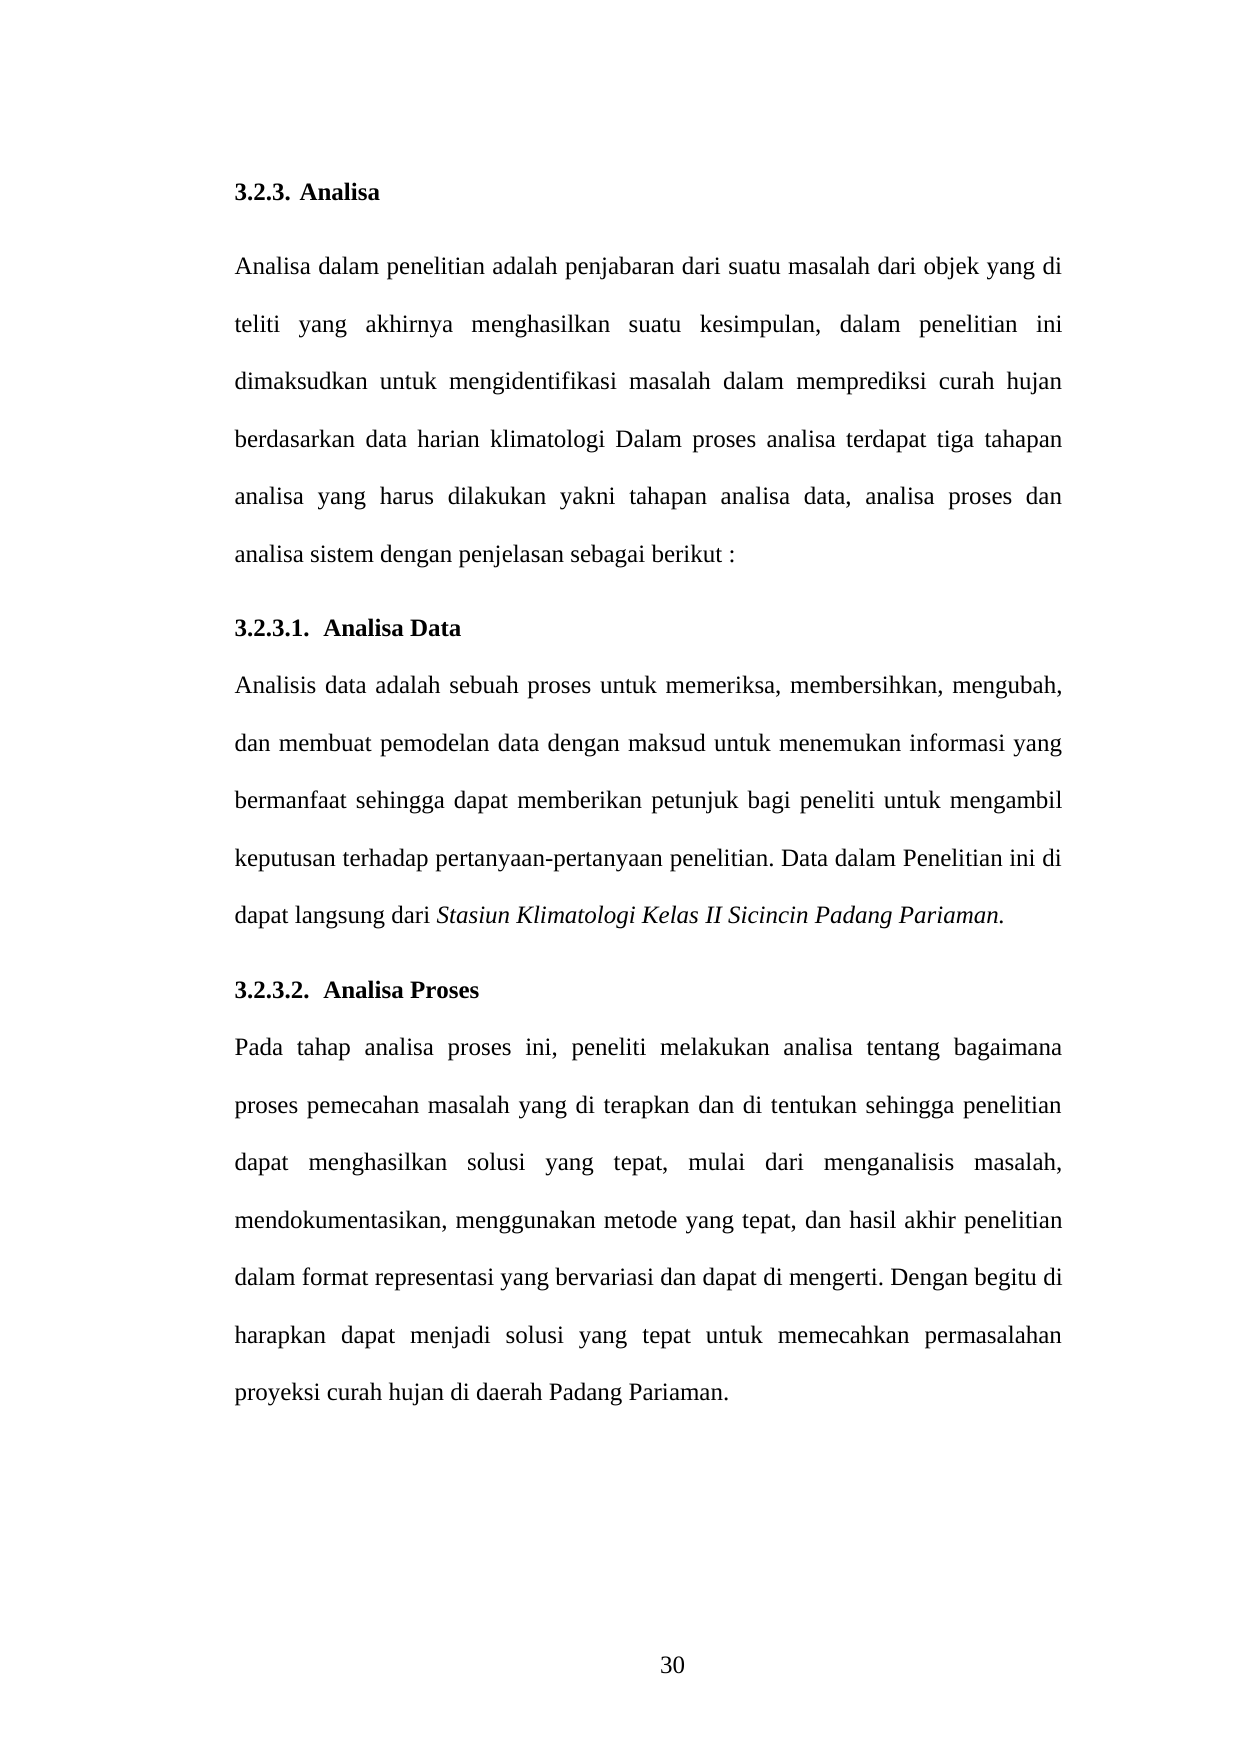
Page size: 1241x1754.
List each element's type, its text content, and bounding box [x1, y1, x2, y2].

text Pada tahap analisa proses ini, peneliti melakukan analisa tentang bagaimana proses pemecahan masalah yang di terapkan dan di tentukan sehingga penelitian dapat menghasilkan solusi yang tepat, mulai dari menganalisis masalah, mendokumentasikan, menggunakan metode yang tepat, dan hasil akhir penelitian dalam format representasi yang bervariasi dan dapat di mengerti. Dengan begitu di harapkan dapat menjadi solusi yang tepat untuk memecahkan permasalahan proyeksi curah hujan di daerah Padang Pariaman. [234, 1032, 1063, 1406]
subtitle Analisa Proses [234, 975, 1063, 1003]
subtitle Analisa Data [234, 613, 1063, 642]
text Analisa dalam penelitian adalah penjabaran dari suatu masalah dari objek yang di teliti yang akhirnya menghasilkan suatu kesimpulan, dalam penelitian ini dimaksudkan untuk mengidentifikasi masalah dalam memprediksi curah hujan berdasarkan data harian klimatologi Dalam proses analisa terdapat tiga tahapan analisa yang harus dilakukan yakni tahapan analisa data, analisa proses dan analisa sistem dengan penjelasan sebagai berikut : [234, 251, 1063, 568]
subtitle Analisa [234, 177, 1063, 206]
text Analisis data adalah sebuah proses untuk memeriksa, membersihkan, mengubah, dan membuat pemodelan data dengan maksud untuk menemukan informasi yang bermanfaat sehingga dapat memberikan petunjuk bagi peneliti untuk mengambil keputusan terhadap pertanyaan-pertanyaan penelitian. Data dalam Penelitian ini di dapat langsung dari Stasiun Klimatologi Kelas II Sicincin Padang Pariaman. [234, 671, 1063, 929]
